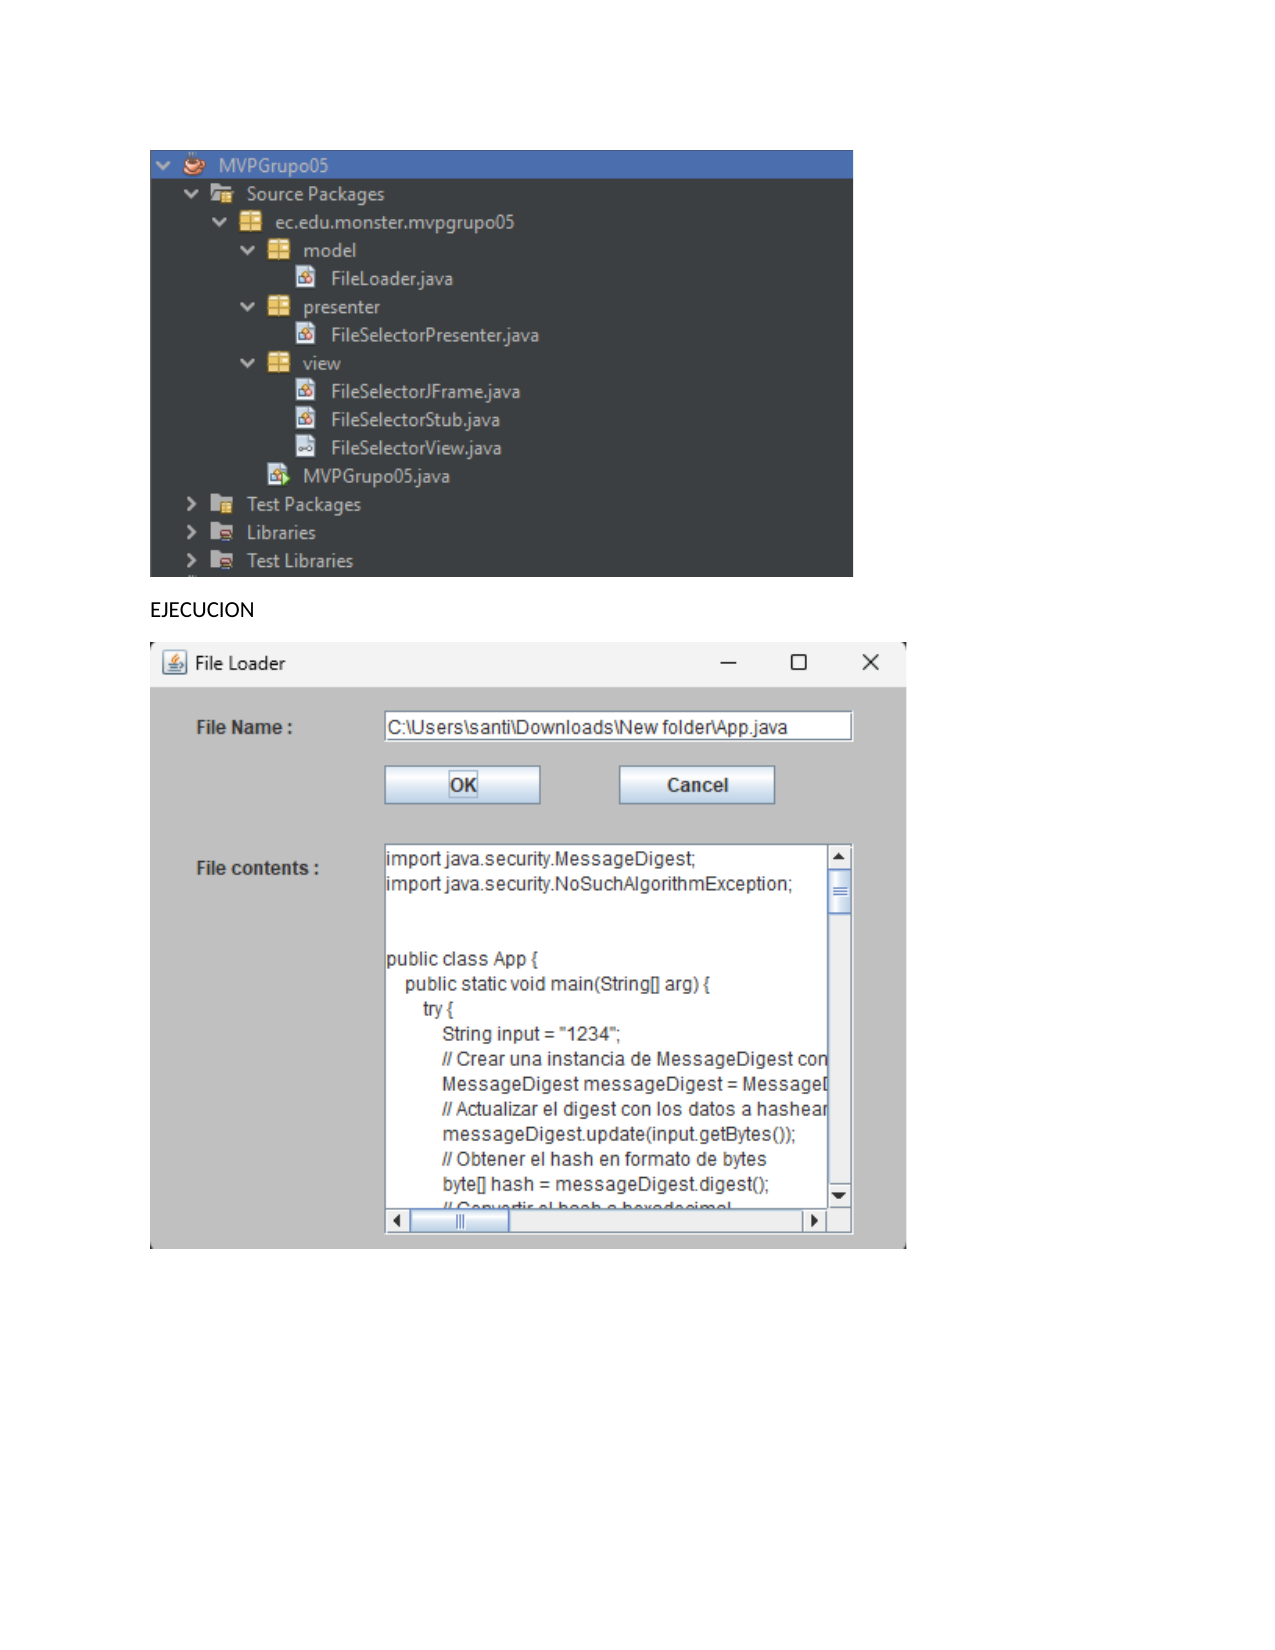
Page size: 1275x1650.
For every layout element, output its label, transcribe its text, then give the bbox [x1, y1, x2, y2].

picture [150, 642, 907, 1249]
picture [150, 150, 854, 577]
text EJECUCION [150, 595, 1125, 623]
